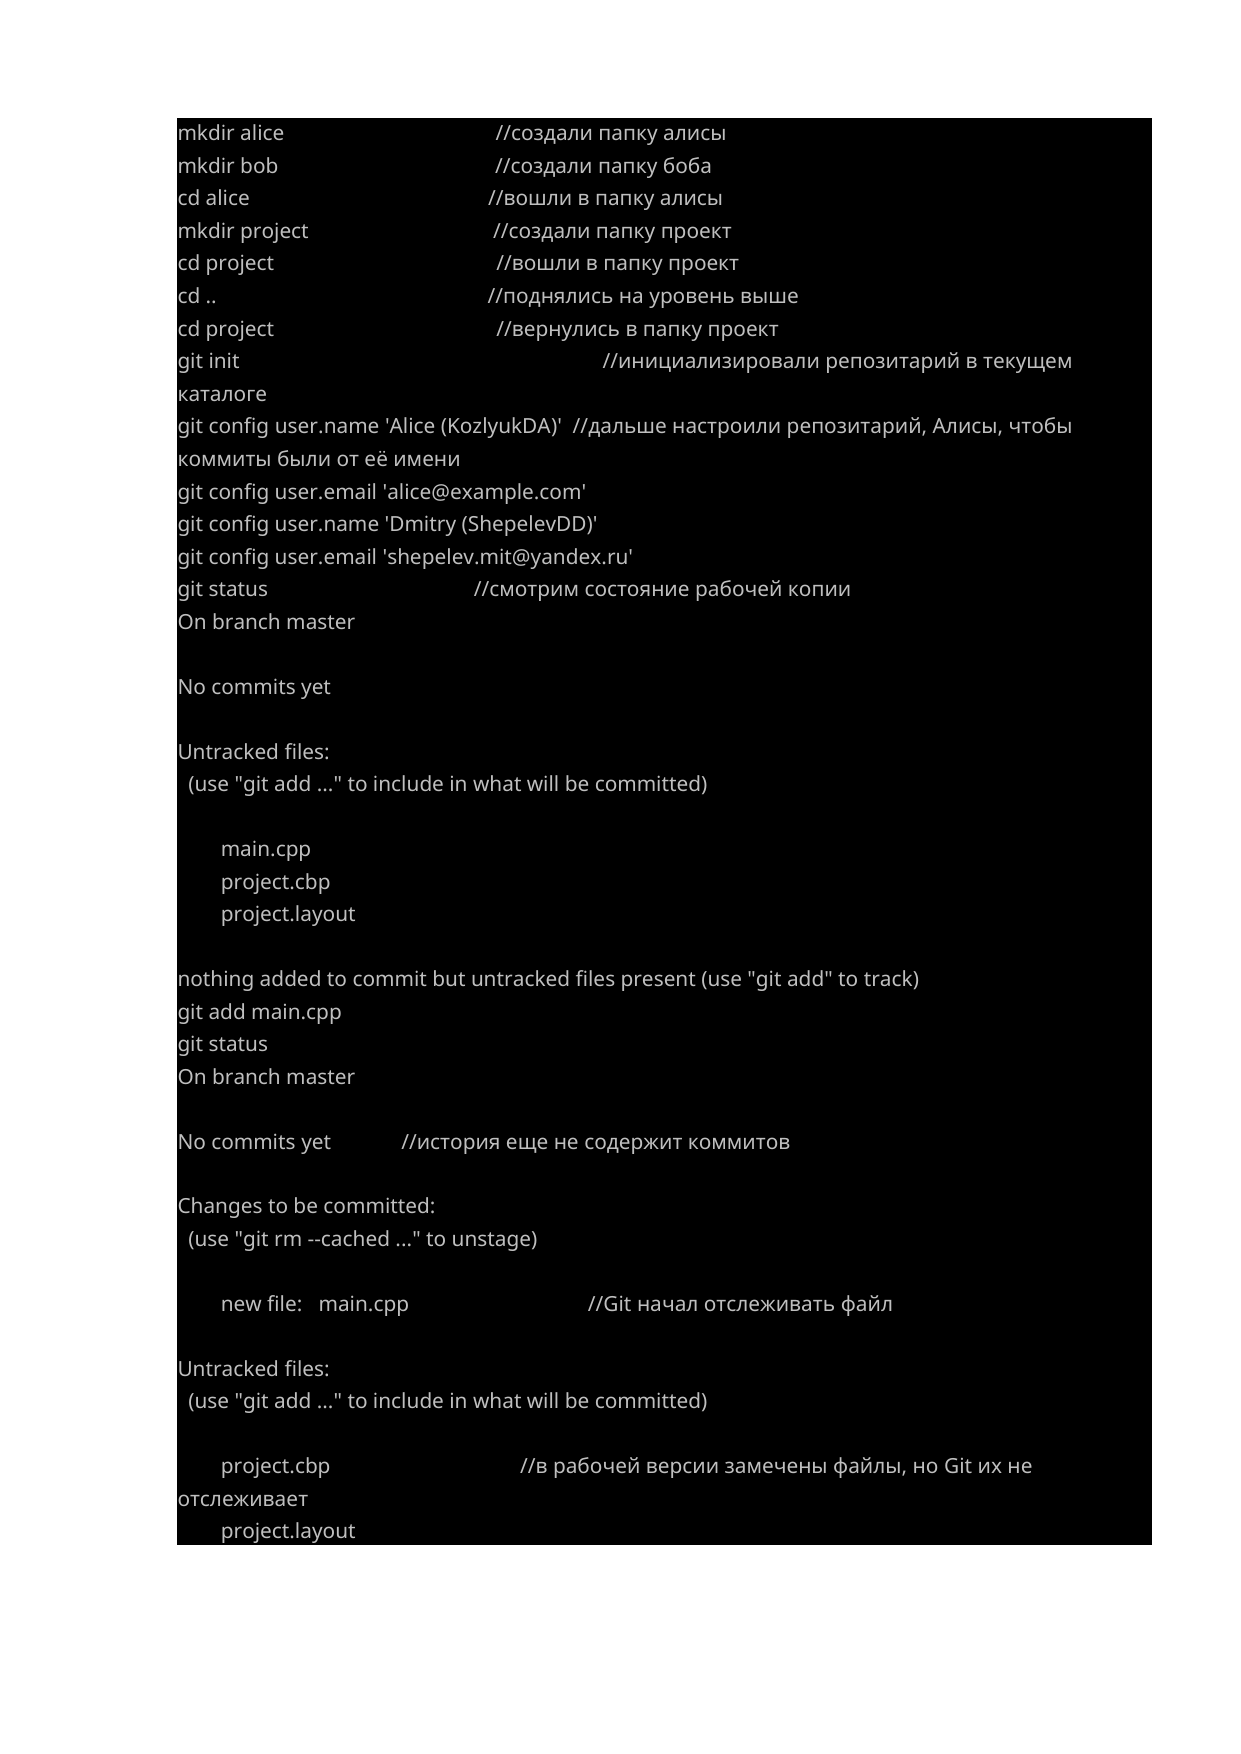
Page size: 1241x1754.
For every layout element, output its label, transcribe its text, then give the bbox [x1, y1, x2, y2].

text On branch master [177, 607, 1152, 636]
text cd .. //поднялись на уровень выше [177, 281, 1152, 309]
text git config user.name 'Alice (KozlyukDA)' //дальше настроили репозитарий, Алисы, чтобы коммиты были от её имени [177, 412, 1152, 473]
text On branch master [177, 1062, 1152, 1090]
text (use "git rm --cached ..." to unstage) [177, 1224, 1152, 1253]
text new file: main.cpp //Git начал отслеживать файл [177, 1289, 1152, 1317]
text git status //смотрим состояние рабочей копии [177, 574, 1152, 603]
text git config user.email 'alice@example.com' [177, 477, 1152, 505]
text (use "git add ..." to include in what will be committed) [177, 1386, 1152, 1415]
text Untracked files: [177, 737, 1152, 765]
text (use "git add ..." to include in what will be committed) [177, 769, 1152, 798]
text mkdir project //создали папку проект [177, 216, 1152, 244]
text mkdir bob //создали папку боба [177, 151, 1152, 179]
text No commits yet //история еще не содержит коммитов [177, 1127, 1152, 1155]
text cd project //вернулись в папку проект [177, 314, 1152, 342]
text cd project //вошли в папку проект [177, 248, 1152, 277]
text Changes to be committed: [177, 1192, 1152, 1220]
text project.cbp //в рабочей версии замечены файлы, но Git их не отслеживает [177, 1451, 1152, 1512]
text git status [177, 1029, 1152, 1058]
text main.cpp [177, 834, 1152, 863]
text git add main.cpp [177, 997, 1152, 1025]
text nothing added to commit but untracked files present (use "git add" to track) [177, 964, 1152, 993]
text cd alice //вошли в папку алисы [177, 183, 1152, 212]
text mkdir alice //создали папку алисы [177, 118, 1152, 147]
text No commits yet [177, 672, 1152, 700]
text git config user.name 'Dmitry (ShepelevDD)' [177, 509, 1152, 538]
text git config user.email 'shepelev.mit@yandex.ru' [177, 542, 1152, 570]
text project.layout [177, 1516, 1152, 1545]
text git init //инициализировали репозитарий в текущем каталоге [177, 346, 1152, 407]
text Untracked files: [177, 1354, 1152, 1382]
text project.layout [177, 899, 1152, 928]
text project.cbp [177, 867, 1152, 895]
